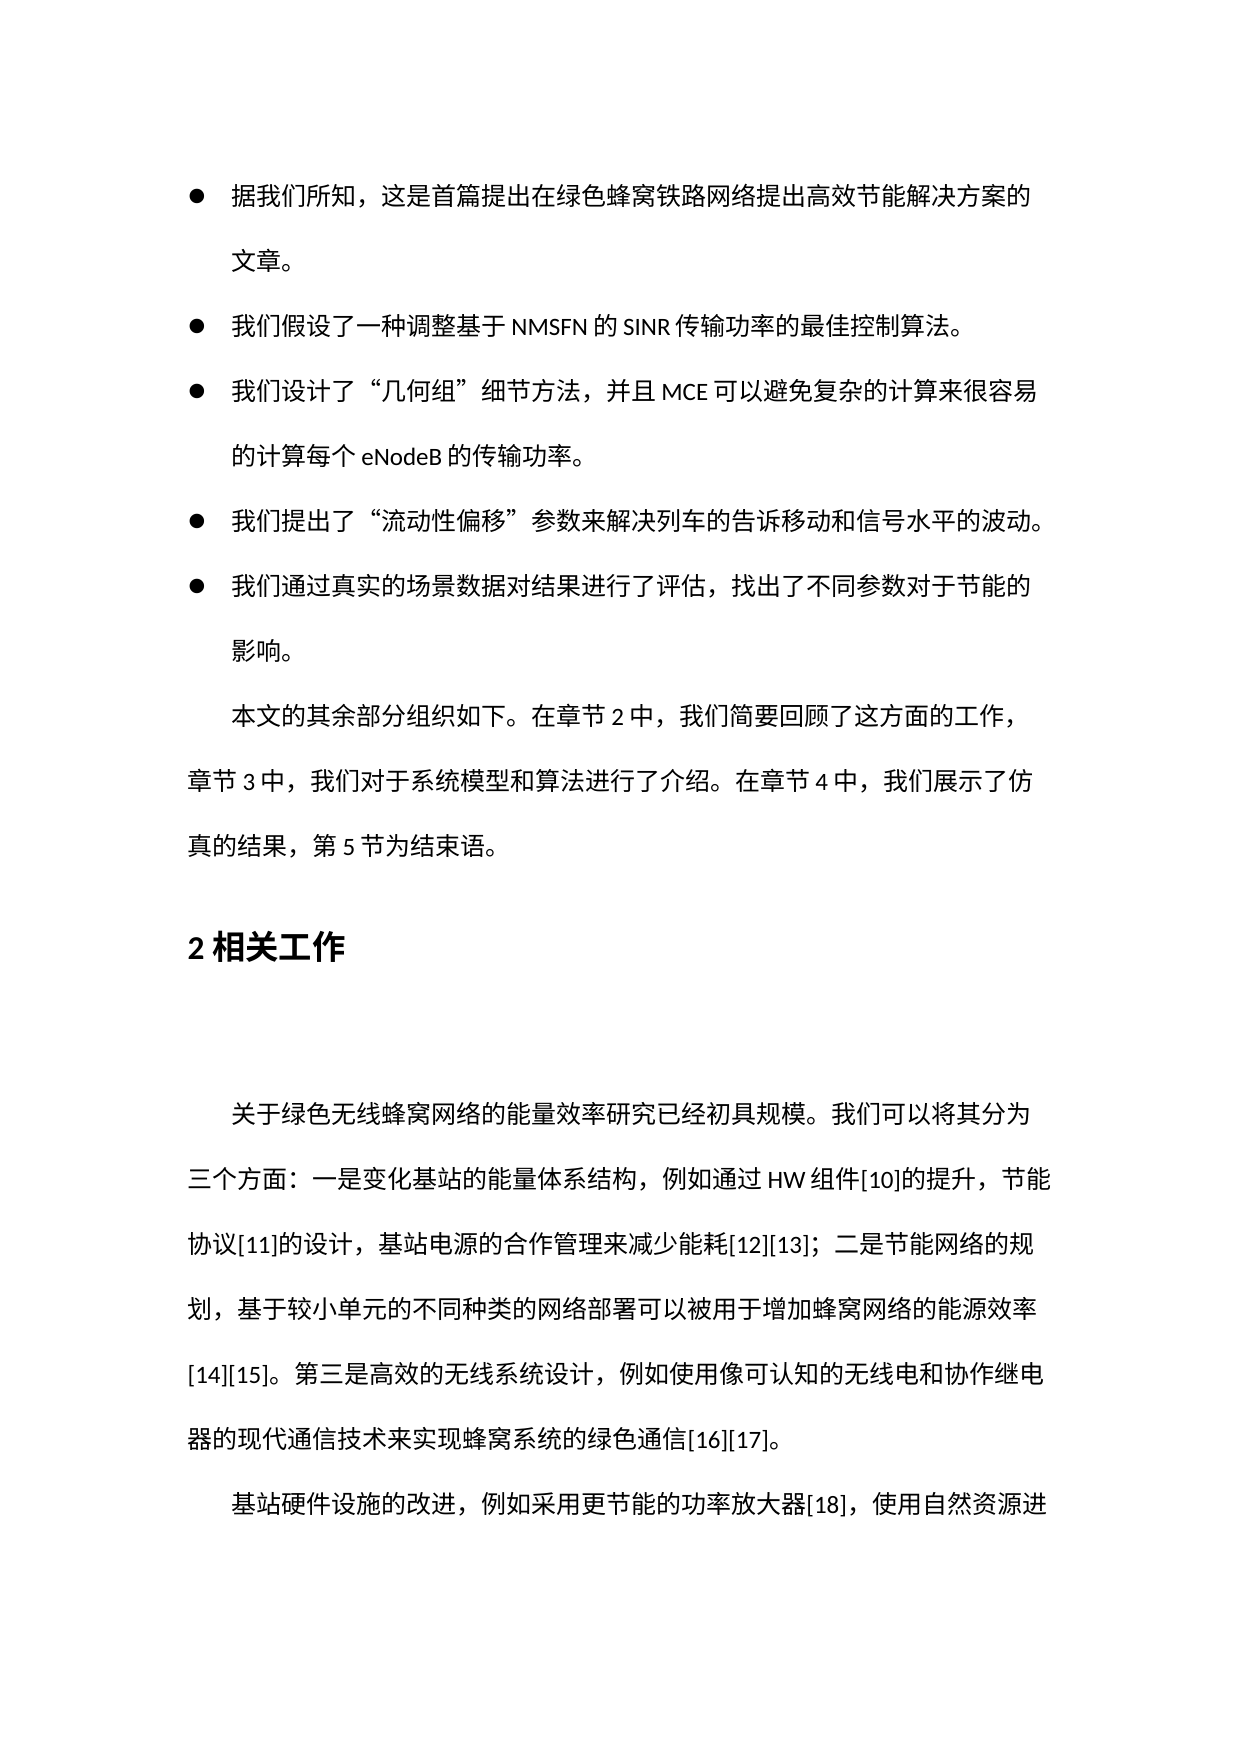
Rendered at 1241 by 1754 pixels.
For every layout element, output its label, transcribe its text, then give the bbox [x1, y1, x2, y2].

subtitle 2 相关工作 [187, 912, 1053, 977]
text 关于绿色无线蜂窝网络的能量效率研究已经初具规模。我们可以将其分为三个方面：一是变化基站的能量体系结构，例如通过HW组件[10]的提升，节能协议[11]的设计，基站电源的合作管理来减少能耗[12][13]；二是节能网络的规划，基于较小单元的不同种类的网络部署可以被用于增加蜂窝网络的能源效率[14][15]。第三是高效的无线系统设计，例如使用像可认知的无线电和协作继电器的现代通信技术来实现蜂窝系统的绿色通信[16][17]。 [187, 1080, 1053, 1470]
text 本文的其余部分组织如下。在章节2中，我们简要回顾了这方面的工作，章节3中，我们对于系统模型和算法进行了介绍。在章节4中，我们展示了仿真的结果，第5节为结束语。 [187, 682, 1053, 877]
list 我们假设了一种调整基于NMSFN的SINR传输功率的最佳控制算法。 [187, 292, 1053, 357]
list 我们提出了“流动性偏移”参数来解决列车的告诉移动和信号水平的波动。 [187, 487, 1053, 552]
list 据我们所知，这是首篇提出在绿色蜂窝铁路网络提出高效节能解决方案的文章。 [187, 162, 1053, 292]
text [187, 1470, 1053, 1535]
list 我们通过真实的场景数据对结果进行了评估，找出了不同参数对于节能的影响。 [187, 552, 1053, 682]
list 我们设计了“几何组”细节方法，并且MCE可以避免复杂的计算来很容易的计算每个eNodeB的传输功率。 [187, 357, 1053, 487]
